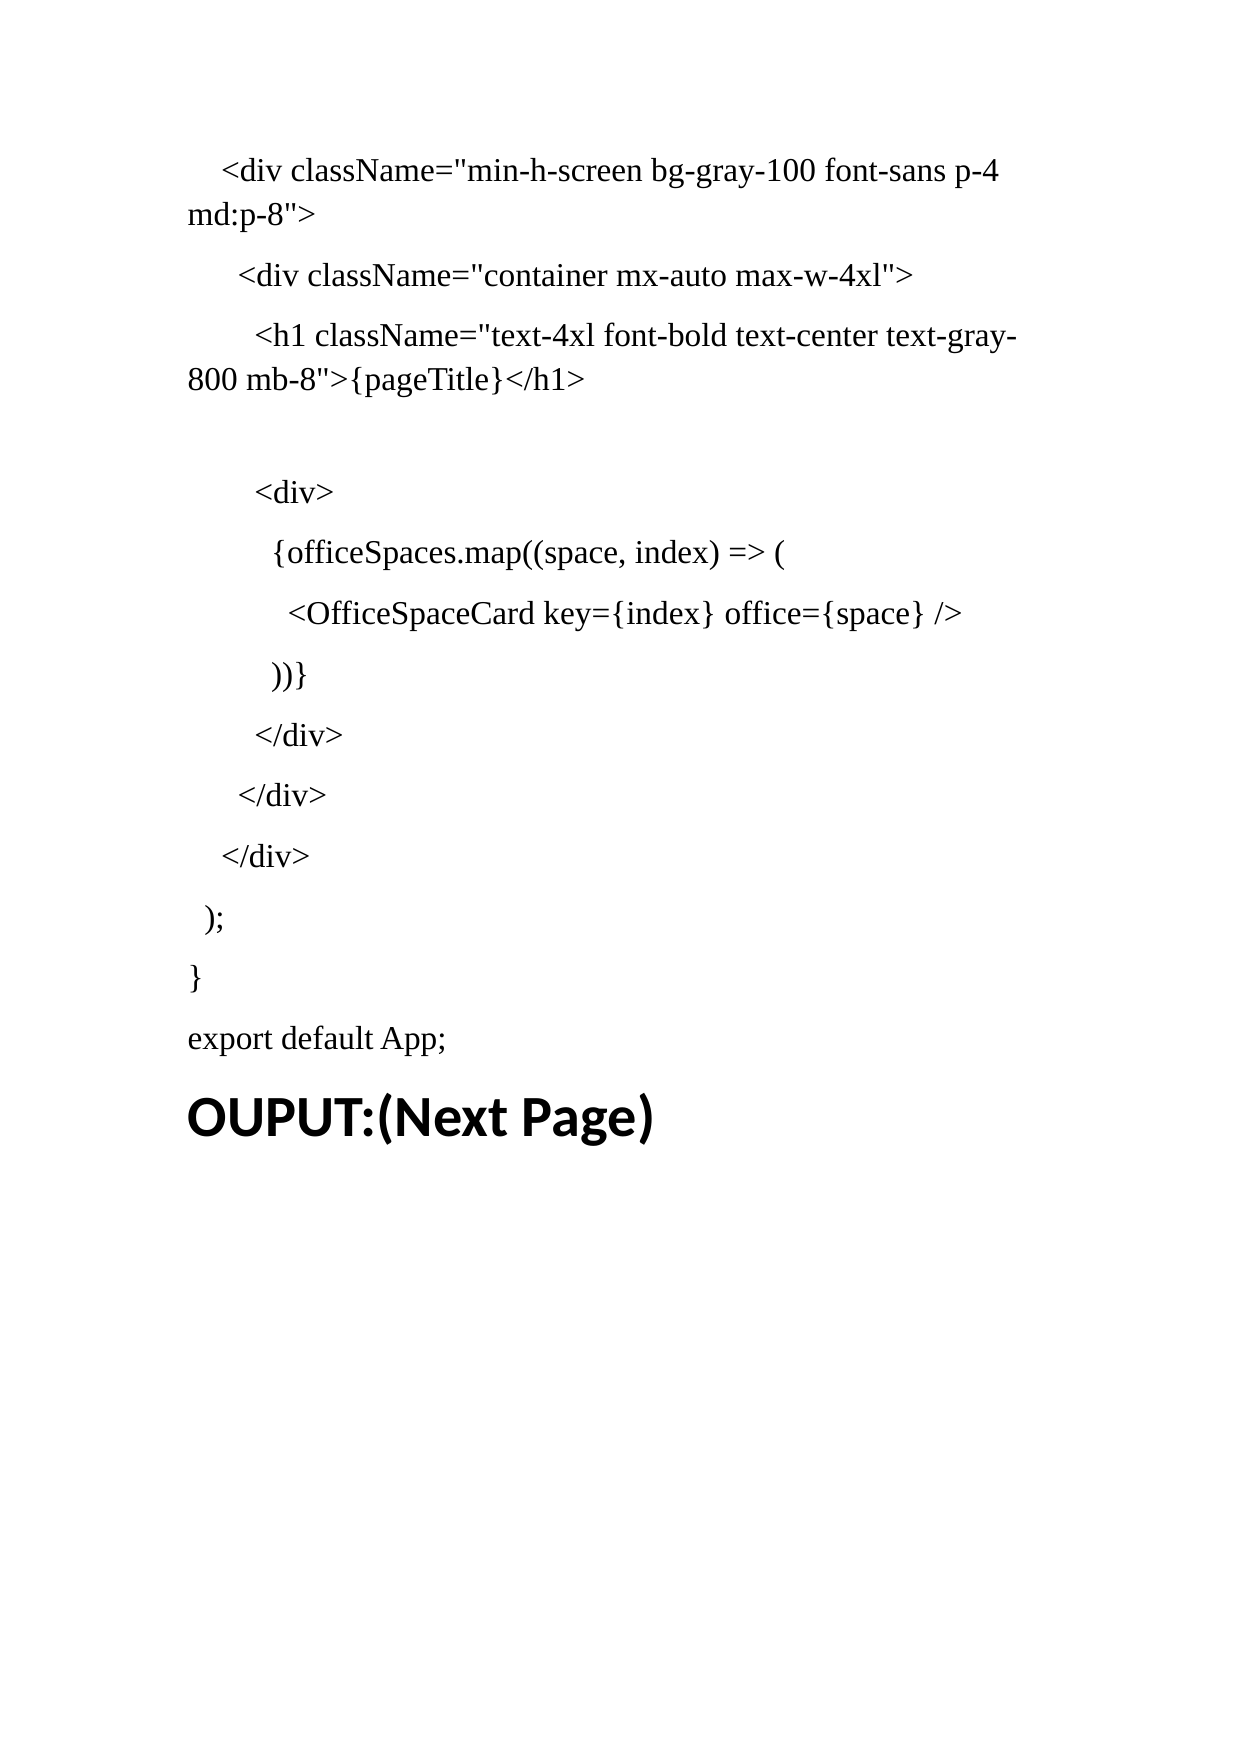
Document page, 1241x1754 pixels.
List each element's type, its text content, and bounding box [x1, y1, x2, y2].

text {officeSpaces.map((space, index) => ( [187, 533, 1053, 571]
text <OfficeSpaceCard key={index} office={space} /> [187, 593, 1053, 632]
text </div> [187, 715, 1053, 753]
text <h1 className="text-4xl font-bold text-center text-gray-800 mb-8">{pageTitle}</h1> [187, 316, 1053, 398]
text ); [187, 897, 1053, 935]
text </div> [187, 836, 1053, 875]
text <div> [187, 472, 1053, 510]
text } [187, 958, 1053, 996]
text <div className="container mx-auto max-w-4xl"> [187, 255, 1053, 293]
text </div> [187, 776, 1053, 814]
text export default App; [187, 1018, 1053, 1057]
text <div className="min-h-screen bg-gray-100 font-sans p-4 md:p-8"> [187, 150, 1053, 232]
text OUPUT:(Next Page) [187, 1079, 1053, 1151]
text ))} [187, 654, 1053, 692]
